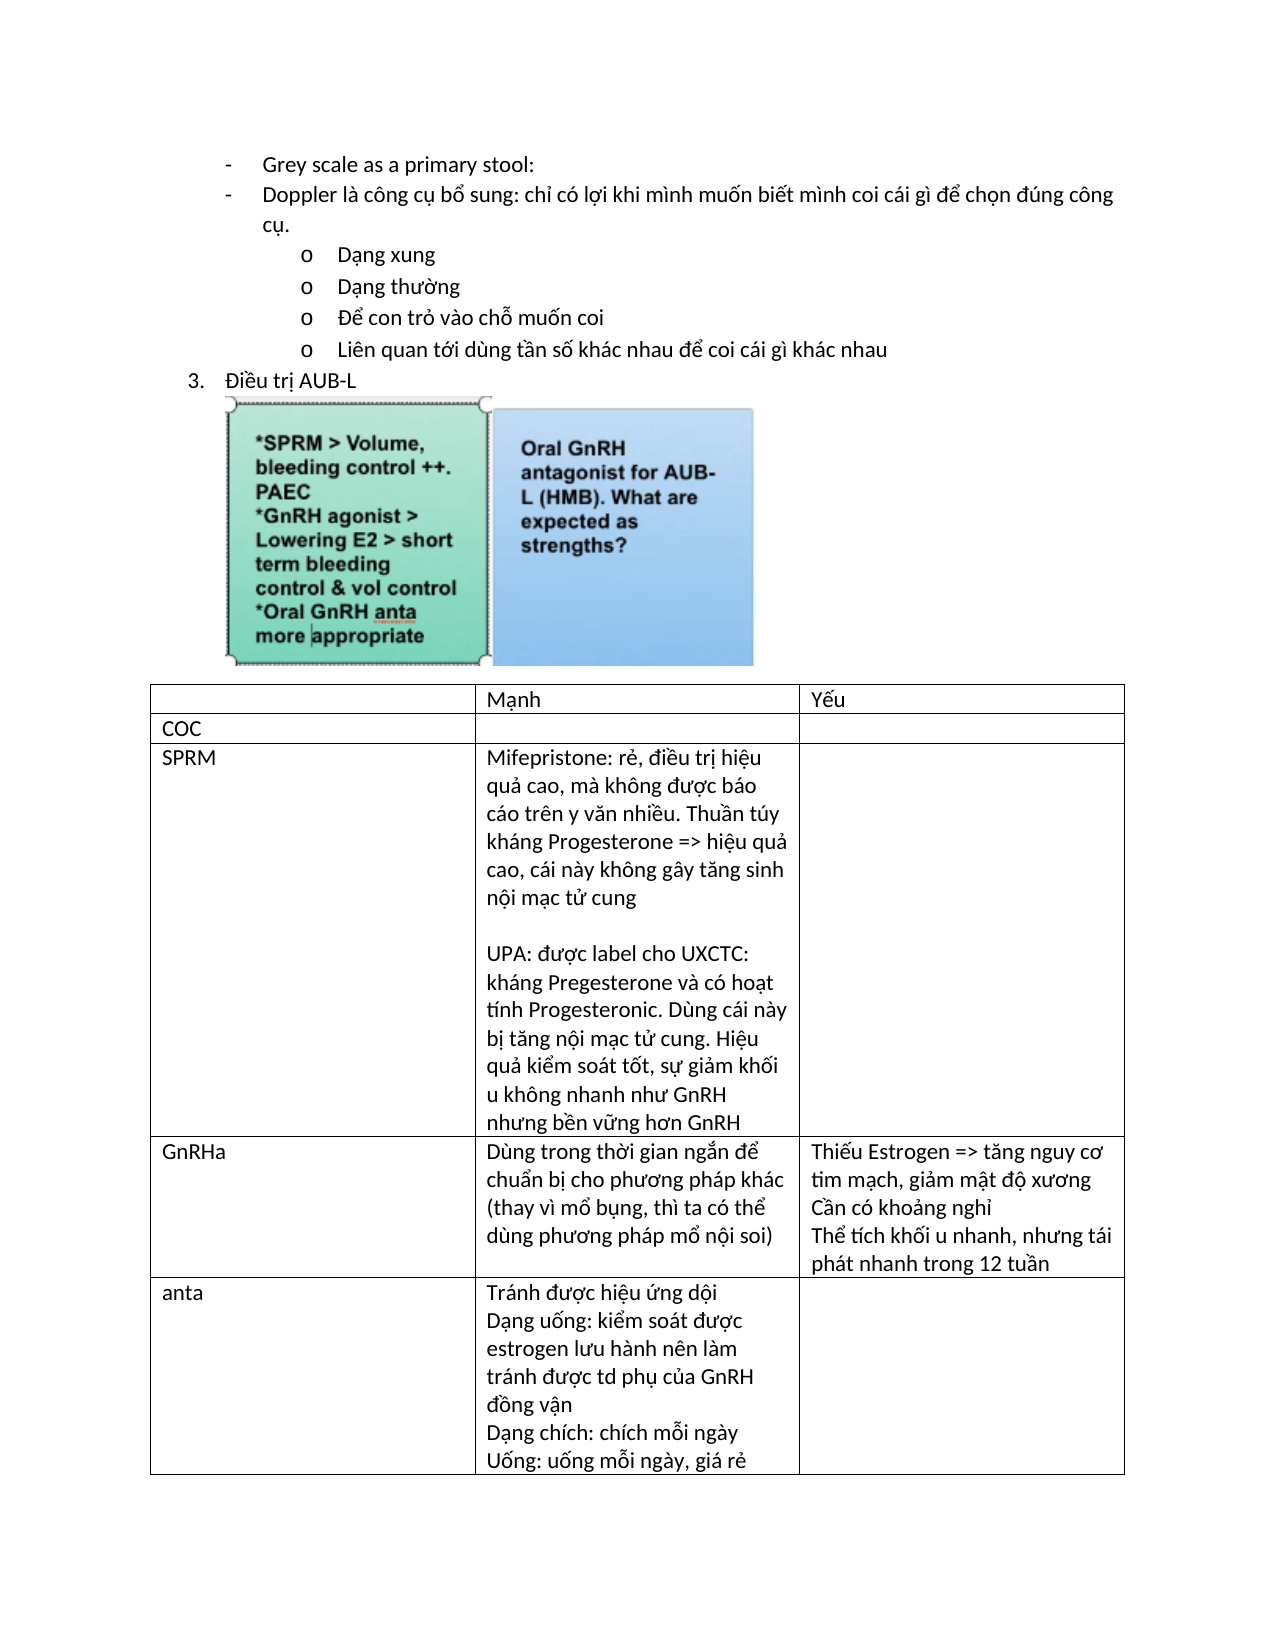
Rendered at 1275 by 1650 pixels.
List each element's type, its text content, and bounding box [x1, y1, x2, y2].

list Điều trị AUB-L [187, 366, 1125, 394]
table_cell Dùng trong thời gian ngắn để chuẩn bị cho phương pháp khác (thay vì mổ bụng, thì ta có thể dùng phương pháp mổ nội soi) [476, 1137, 799, 1277]
table_cell [800, 1278, 1124, 1474]
table_header Yếu [800, 685, 1124, 713]
list Để con trỏ vào chỗ muốn coi [300, 303, 1125, 333]
list Dạng thường [300, 272, 1125, 301]
table_cell SPRM [151, 744, 475, 1136]
list Doppler là công cụ bổ sung: chỉ có lợi khi mình muốn biết mình coi cái gì để chọn đúng công cụ. [225, 180, 1125, 238]
table_cell [800, 714, 1124, 742]
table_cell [476, 1278, 799, 1474]
list Liên quan tới dùng tần số khác nhau để coi cái gì khác nhau [300, 335, 1125, 364]
table_cell anta [151, 1278, 475, 1474]
table_header Mạnh [476, 685, 799, 713]
table_cell Mifepristone: rẻ, điều trị hiệu quả cao, mà không được báo cáo trên y văn nhiều. Thuần túy kháng Progesterone => hiệu quả cao, cái này không gây tăng sinh nội mạc tử cung UPA: được label cho UXCTC: kháng Pregesterone và có hoạt tính Progesteronic. Dùng cái này bị tăng nội mạc tử cung. Hiệu quả kiểm soát tốt, sự giảm khối u không nhanh như GnRH nhưng bền vững hơn GnRH [476, 744, 799, 1136]
table_cell COC [151, 714, 475, 742]
table_cell [476, 714, 799, 742]
picture [225, 396, 755, 666]
list Dạng xung [300, 241, 1125, 270]
table_header [151, 685, 475, 713]
table_cell Thiếu Estrogen => tăng nguy cơ tim mạch, giảm mật độ xương Cần có khoảng nghỉ Thể tích khối u nhanh, nhưng tái phát nhanh trong 12 tuần [800, 1137, 1124, 1277]
table_cell GnRHa [151, 1137, 475, 1277]
table_cell [800, 744, 1124, 1136]
list Grey scale as a primary stool: [225, 150, 1125, 178]
